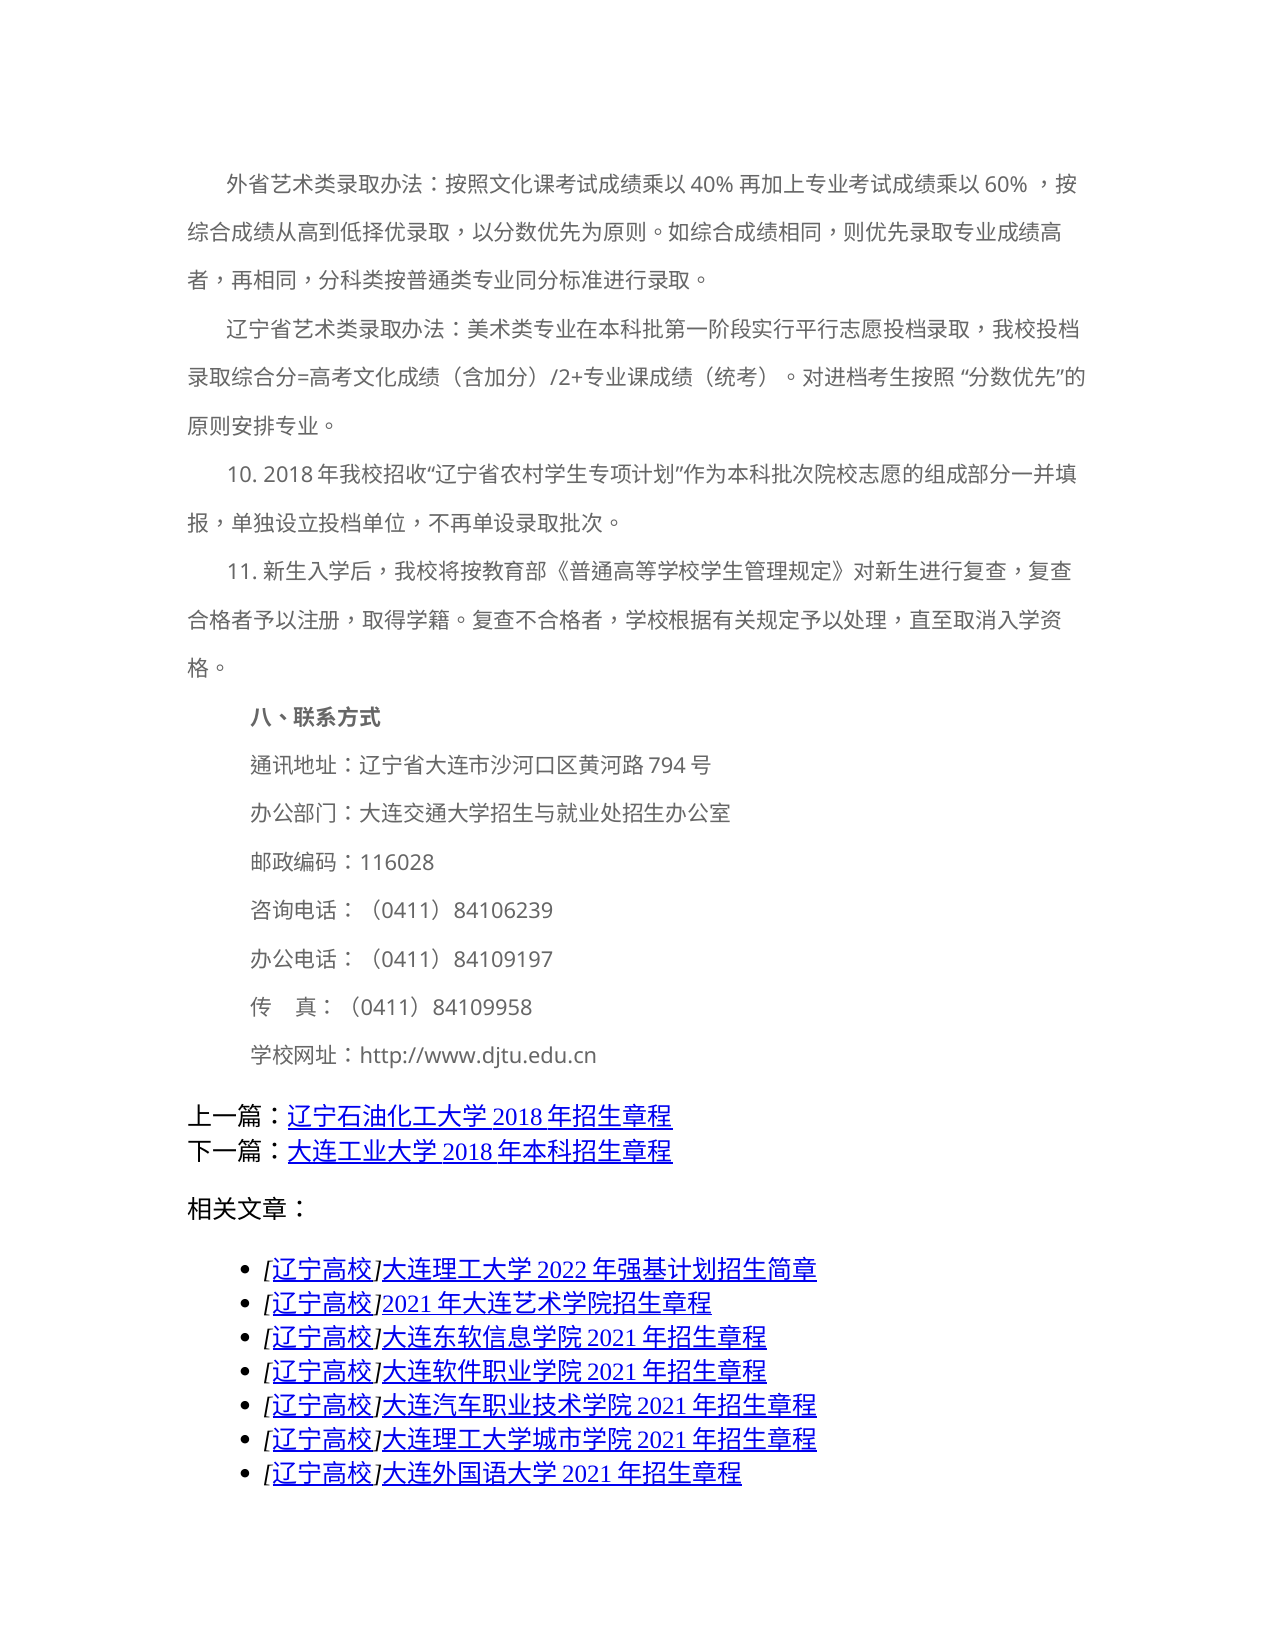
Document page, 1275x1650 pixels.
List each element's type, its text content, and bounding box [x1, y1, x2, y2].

text 办公部门：大连交通大学招生与就业处招生办公室 [187, 780, 1087, 828]
list [辽宁高校]大连汽车职业技术学院2021年招生章程 [241, 1387, 1087, 1422]
list [辽宁高校]大连理工大学城市学院2021年招生章程 [241, 1422, 1087, 1456]
text 11. 新生入学后，我校将按教育部《普通高等学校学生管理规定》对新生进行复查，复查合格者予以注册，取得学籍。复查不合格者，学校根据有关规定予以处理，直至取消入学资格。 [187, 537, 1087, 683]
text 学校网址：http://www.djtu.edu.cn [187, 1022, 1087, 1070]
text 辽宁省艺术类录取办法：美术类专业在本科批第一阶段实行平行志愿投档录取，我校投档录取综合分=高考文化成绩（含加分）/2+专业课成绩（统考）。对进档考生按照 “分数优先”的原则安排专业。 [187, 295, 1087, 441]
text 通讯地址：辽宁省大连市沙河口区黄河路794号 [187, 731, 1087, 780]
text 10. 2018年我校招收“辽宁省农村学生专项计划”作为本科批次院校志愿的组成部分一并填报，单独设立投档单位，不再单设录取批次。 [187, 441, 1087, 537]
list [辽宁高校]大连外国语大学2021年招生章程 [241, 1456, 1087, 1490]
text 上一篇：辽宁石油化工大学2018年招生章程 下一篇：大连工业大学2018年本科招生章程 [187, 1099, 1087, 1167]
text 传 真：（0411）84109958 [187, 973, 1087, 1022]
text 咨询电话：（0411）84106239 [187, 877, 1087, 925]
list [辽宁高校]大连理工大学2022年强基计划招生简章 [241, 1251, 1087, 1285]
text 办公电话：（0411）84109197 [187, 925, 1087, 973]
text 八、联系方式 [187, 683, 1087, 731]
text 邮政编码：116028 [187, 828, 1087, 877]
list [辽宁高校]大连软件职业学院2021年招生章程 [241, 1353, 1087, 1387]
list [辽宁高校]大连东软信息学院2021年招生章程 [241, 1319, 1087, 1353]
text 相关文章： [187, 1192, 1087, 1226]
text 外省艺术类录取办法：按照文化课考试成绩乘以40% 再加上专业考试成绩乘以60% ，按综合成绩从高到低择优录取，以分数优先为原则。如综合成绩相同，则优先录取专业成绩高者，再相同，分科类按普通类专业同分标准进行录取。 [187, 150, 1087, 295]
list [辽宁高校]2021年大连艺术学院招生章程 [241, 1285, 1087, 1319]
